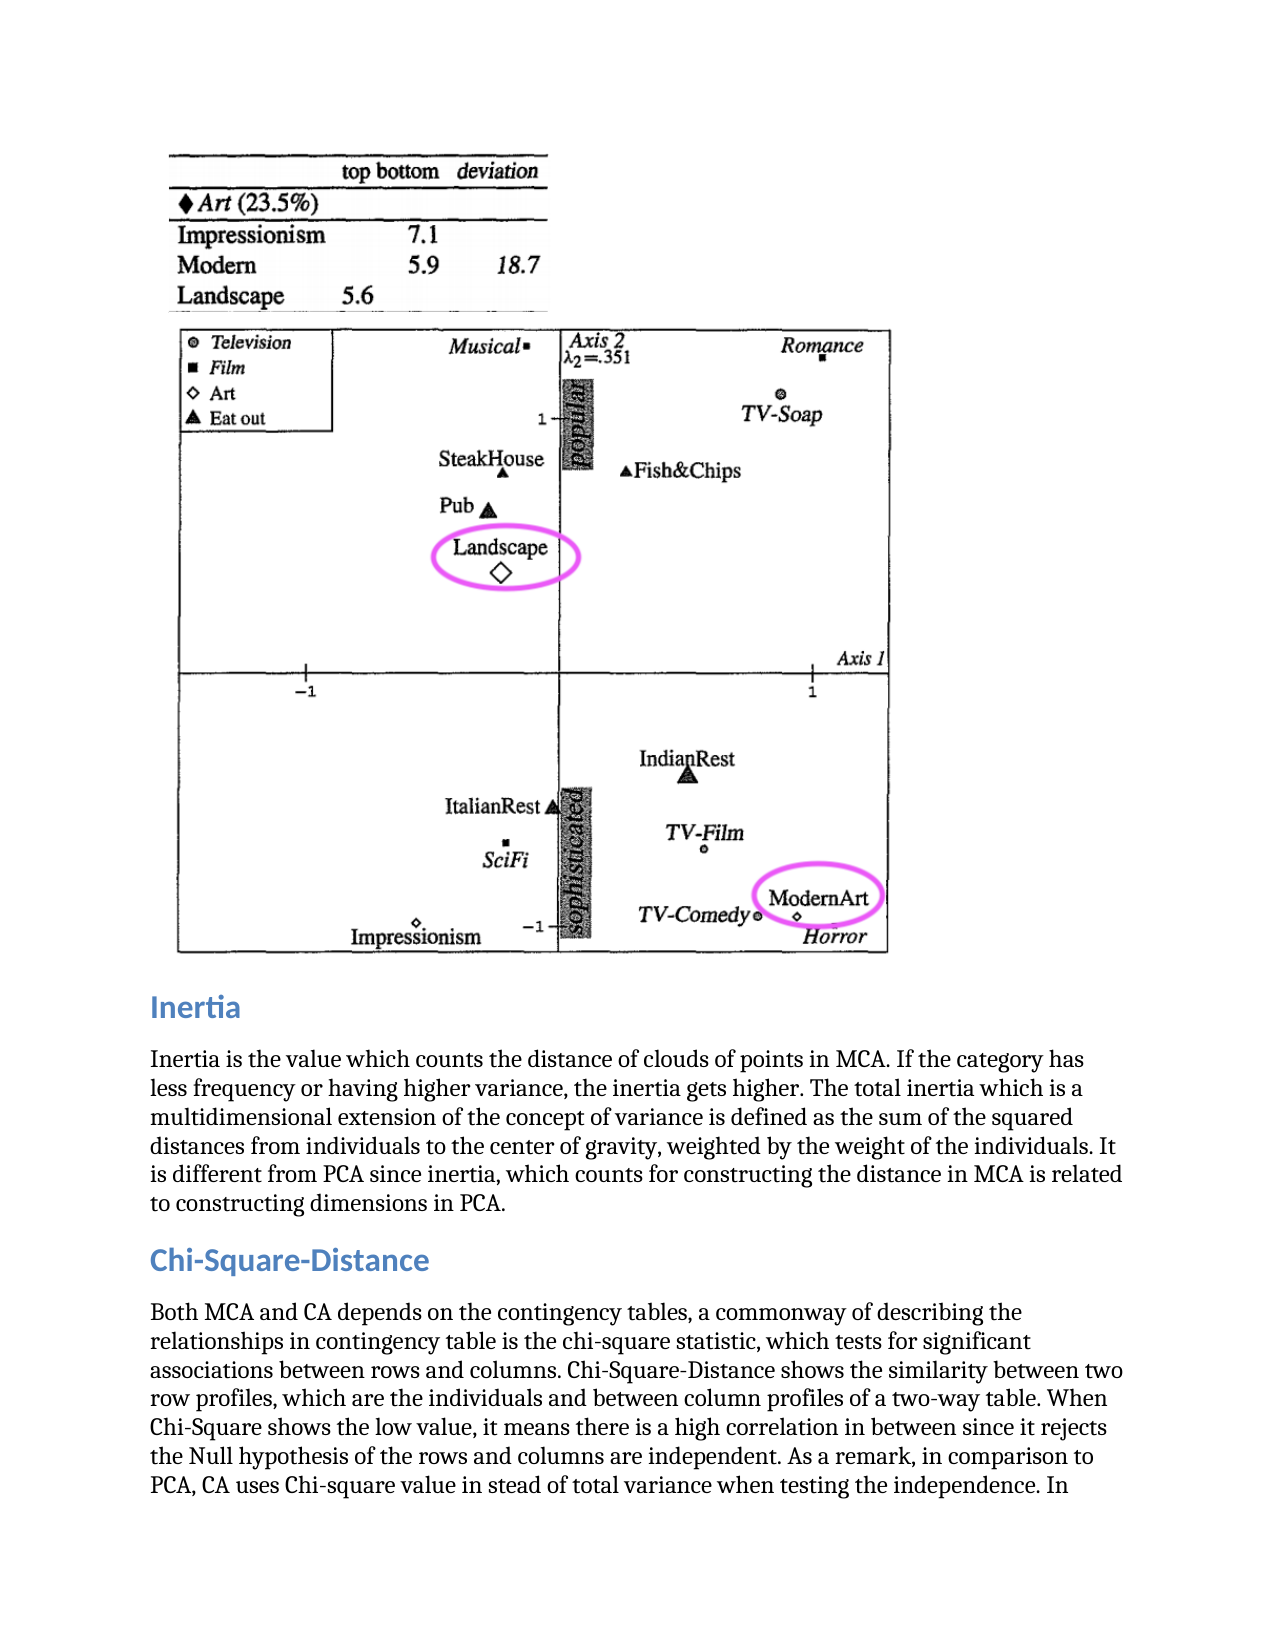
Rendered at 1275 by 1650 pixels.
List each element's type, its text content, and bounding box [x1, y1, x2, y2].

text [150, 1298, 1125, 1499]
text Inertia is the value which counts the distance of clouds of points in MCA. If the category has less frequency or having higher variance, the inertia gets higher. The total inertia which is a multidimensional extension of the concept of variance is defined as the sum of the squared distances from individuals to the center of gravity, weighted by the weight of the individuals. It is different from PCA since inertia, which counts for constructing the distance in MCA is related to constructing dimensions in PCA. [150, 1045, 1125, 1218]
subtitle Chi-Square-Distance [150, 1239, 1125, 1279]
picture [168, 150, 904, 965]
subtitle Inertia [150, 986, 1125, 1027]
